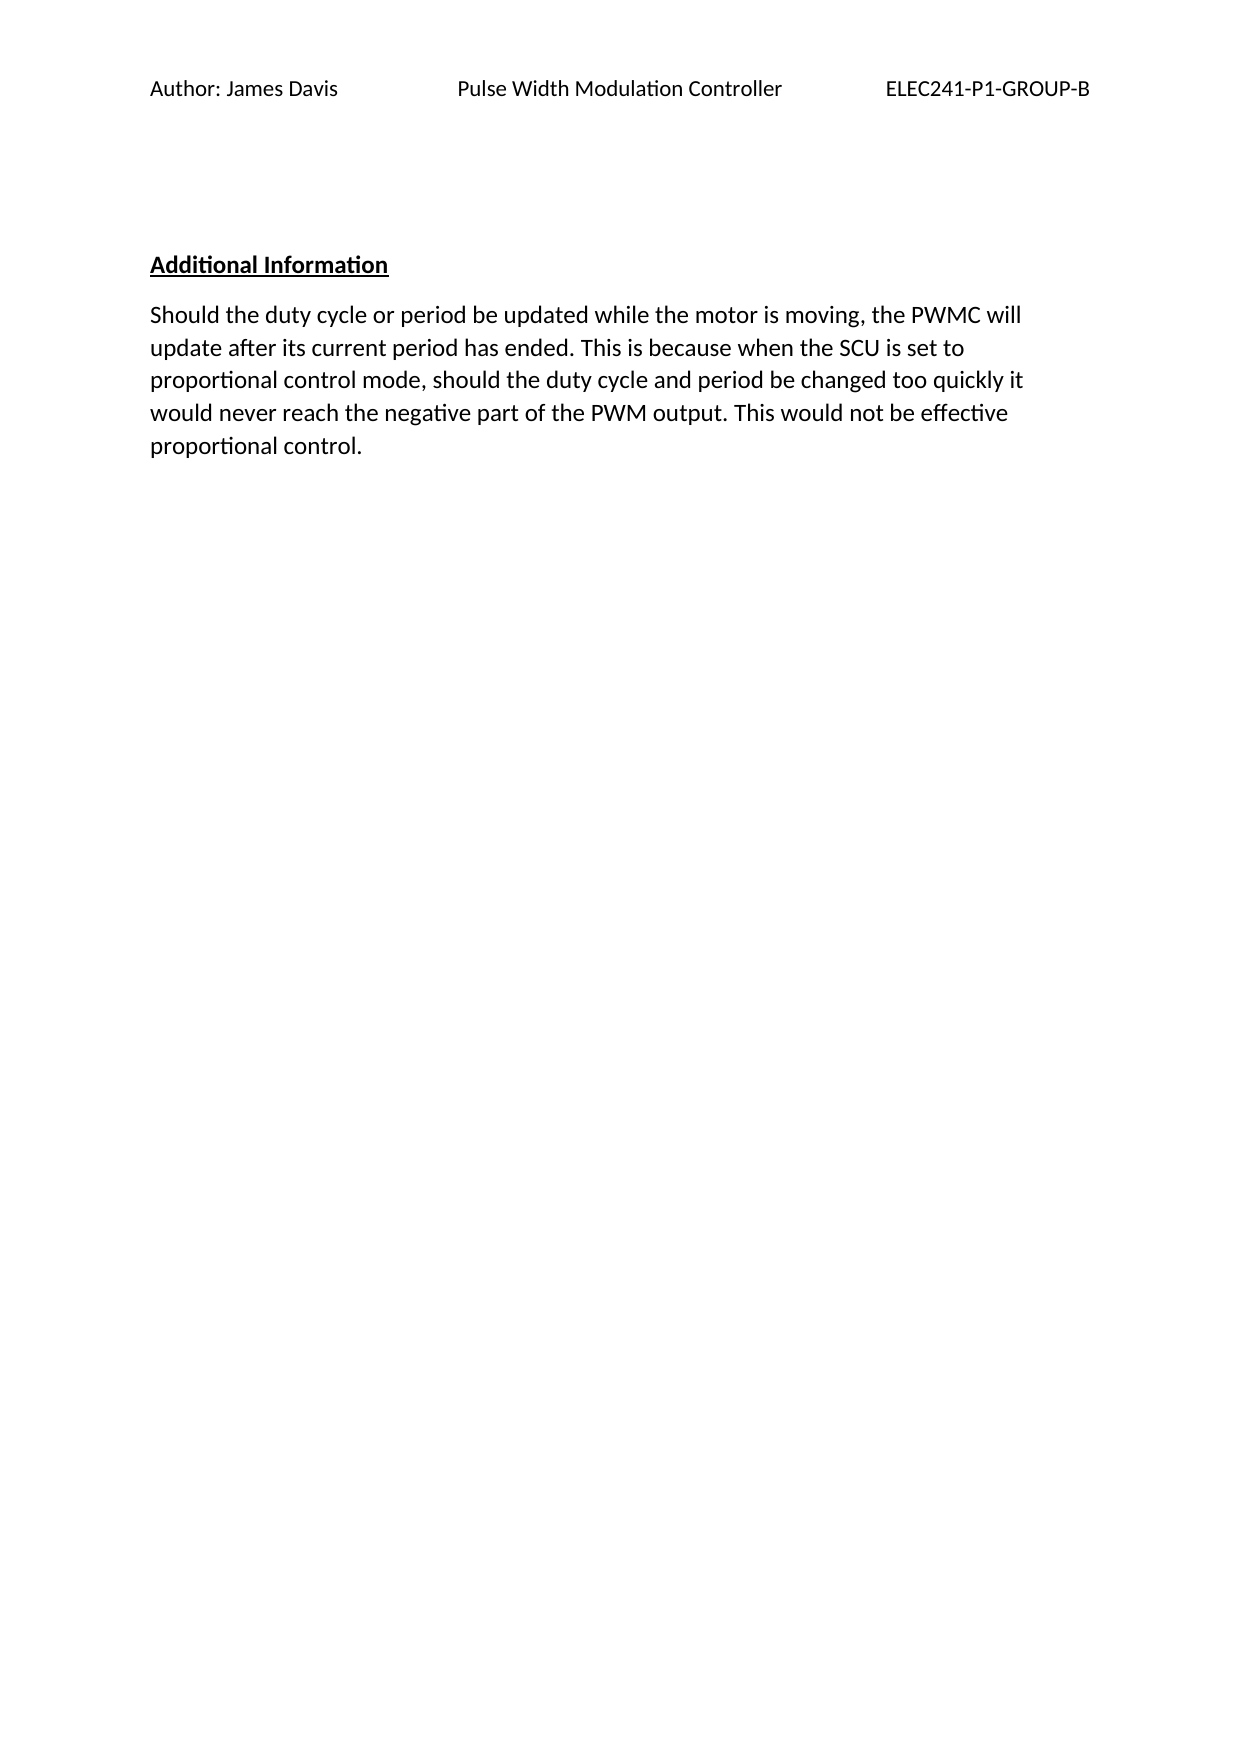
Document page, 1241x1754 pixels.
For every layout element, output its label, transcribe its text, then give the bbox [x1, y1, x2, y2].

text Should the duty cycle or period be updated while the motor is moving, the PWMC will update after its current period has ended. This is because when the SCU is set to proportional control mode, should the duty cycle and period be changed too quickly it would never reach the negative part of the PWM output. This would not be effective proportional control. [150, 299, 1090, 461]
text Additional Information [150, 249, 1090, 280]
